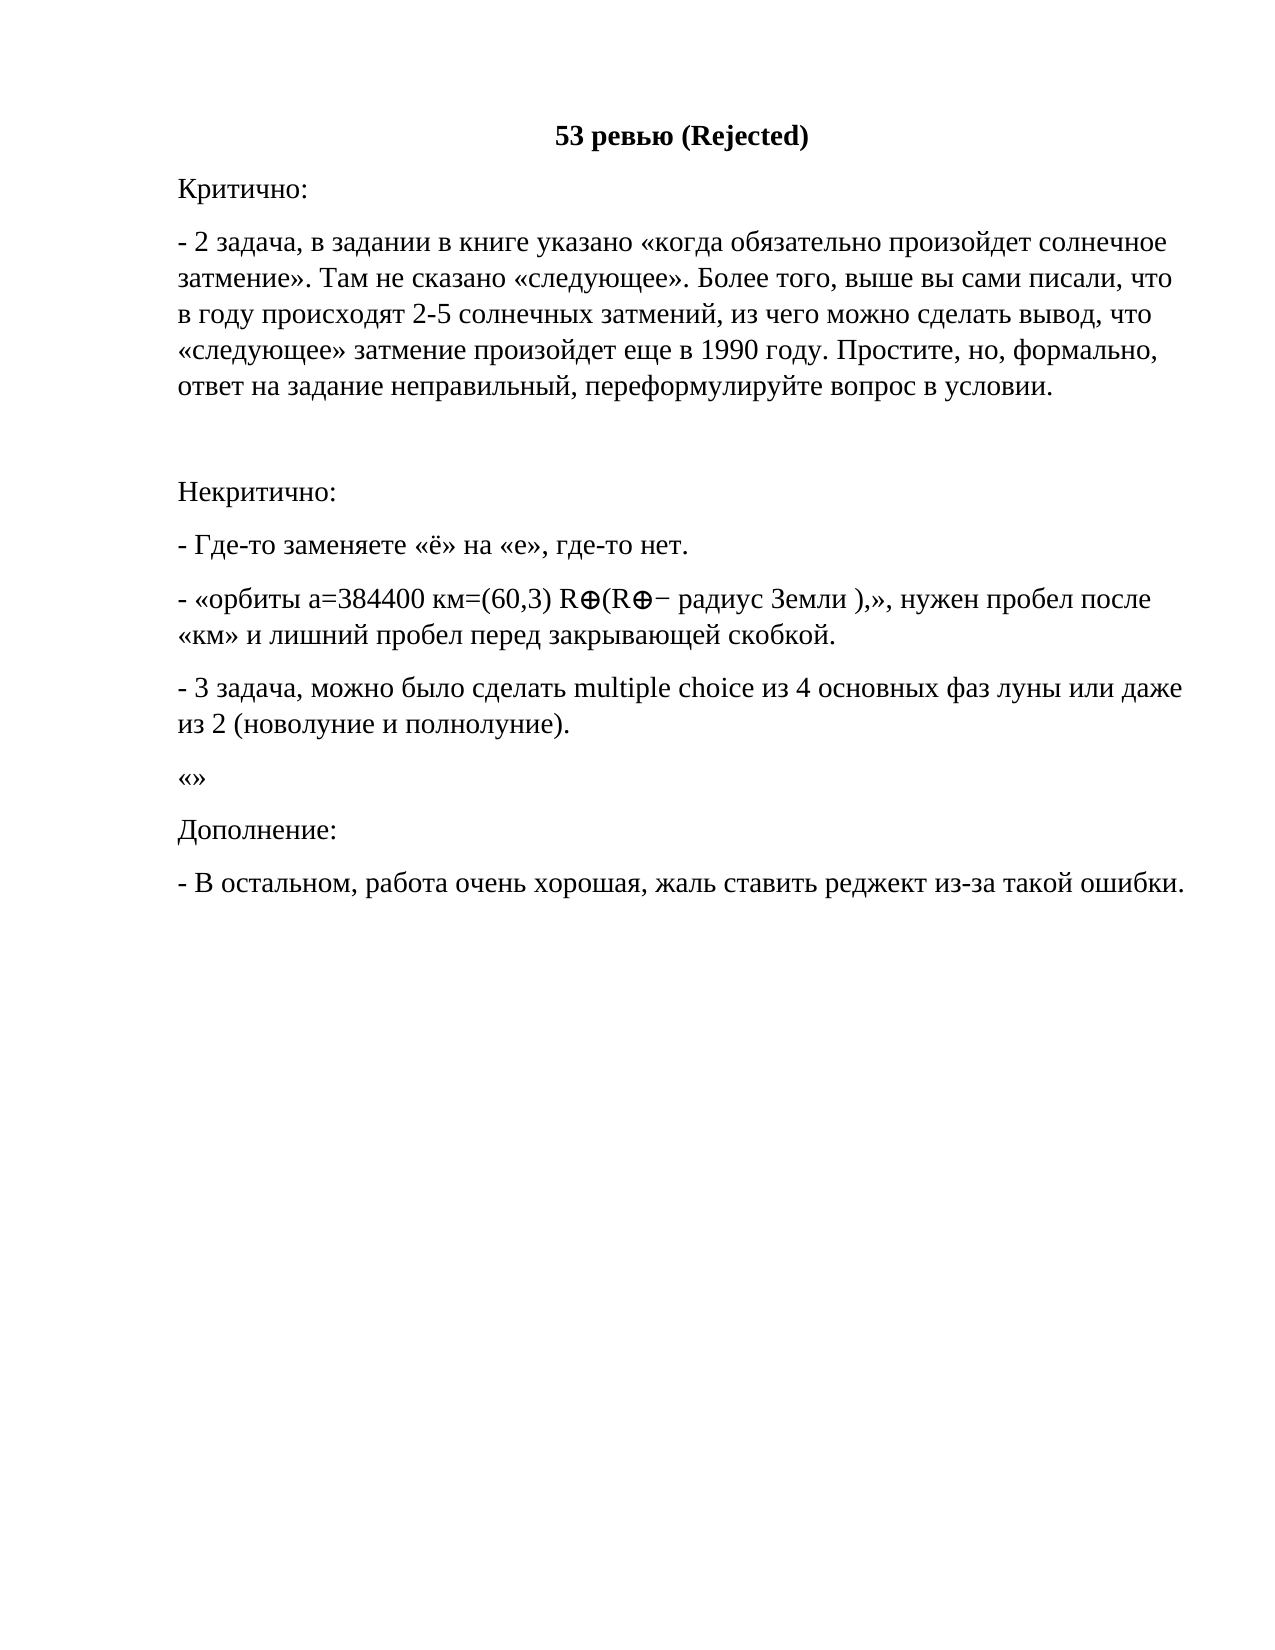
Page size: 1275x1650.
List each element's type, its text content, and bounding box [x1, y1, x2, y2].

text - 2 задача, в задании в книге указано «когда обязательно произойдет солнечное затмение». Там не сказано «следующее». Более того, выше вы сами писали, что в году происходят 2-5 солнечных затмений, из чего можно сделать вывод, что «следующее» затмение произойдет еще в 1990 году. Простите, но, формально, ответ на задание неправильный, переформулируйте вопрос в условии. [177, 224, 1186, 402]
text Дополнение: [177, 812, 1186, 846]
text - Где-то заменяете «ё» на «е», где-то нет. [177, 527, 1186, 560]
text 53 ревью (Rejected) [177, 118, 1186, 152]
text «» [177, 759, 1186, 793]
text Некритично: [177, 474, 1186, 507]
text - «орбиты a=384400 км=(60,3) R⊕(R⊕− радиус Земли ),», нужен пробел после «км» и лишний пробел перед закрывающей скобкой. [177, 579, 1186, 651]
text - В остальном, работа очень хорошая, жаль ставить реджект из-за такой ошибки. [177, 865, 1186, 898]
text Критично: [177, 171, 1186, 204]
text - 3 задача, можно было сделать multiple choice из 4 основных фаз луны или даже из 2 (новолуние и полнолуние). [177, 670, 1186, 740]
